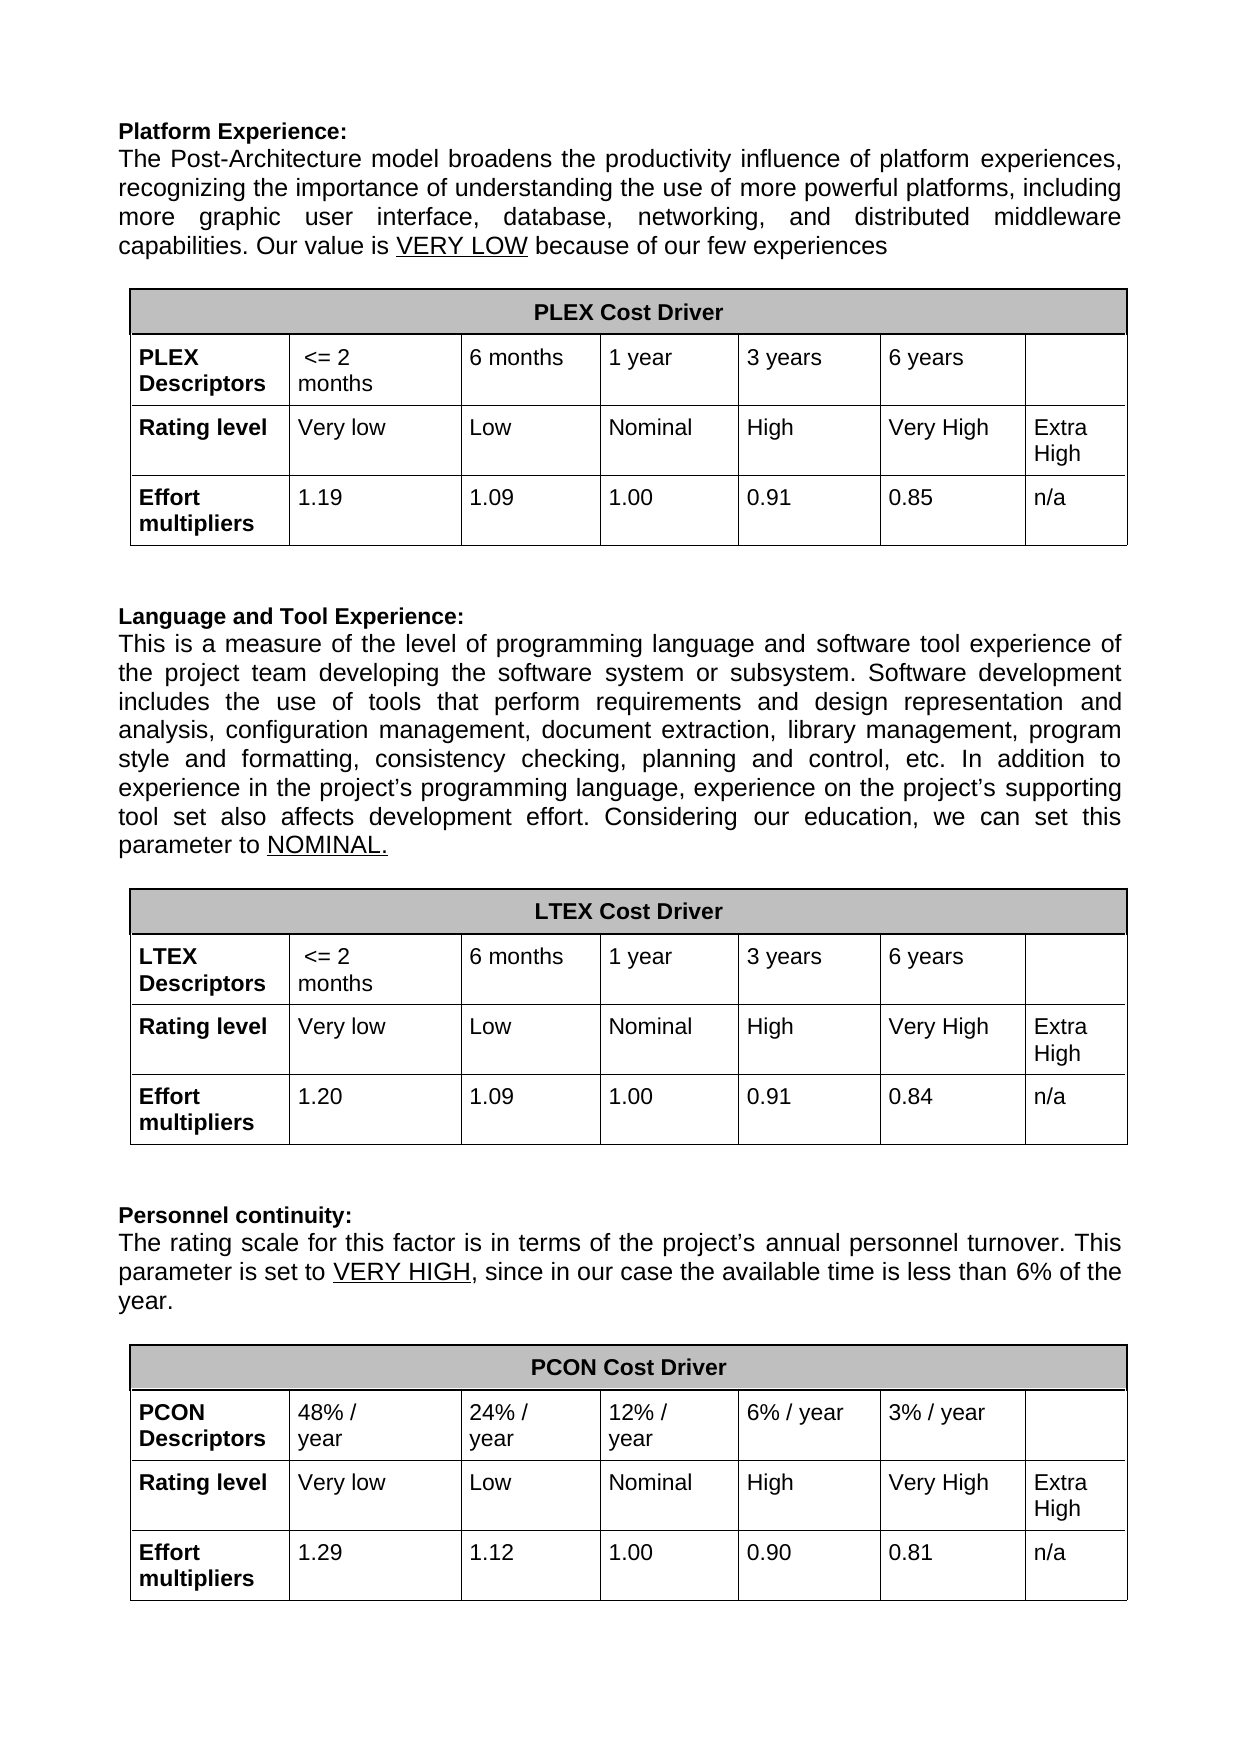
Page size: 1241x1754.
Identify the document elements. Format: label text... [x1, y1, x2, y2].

table_cell Extra High [1026, 1460, 1127, 1530]
table_cell <= 2 months [290, 935, 461, 1004]
table_cell 0.91 [739, 476, 880, 544]
table_cell High [739, 1005, 880, 1074]
table_cell High [739, 406, 880, 475]
text Platform Experience: [118, 118, 1122, 144]
table_cell [1026, 1389, 1127, 1460]
table_cell 48% / year [290, 1391, 461, 1460]
table_cell 6 years [881, 335, 1025, 405]
table_cell 3 years [739, 335, 880, 405]
table_cell 12% / year [601, 1391, 738, 1460]
table_cell PCON Descriptors [131, 1389, 289, 1460]
table_cell n/a [1026, 1530, 1127, 1600]
table_cell Low [462, 1005, 600, 1074]
table_cell Nominal [601, 406, 738, 475]
text Personnel continuity: [118, 1202, 1122, 1228]
table_cell 0.90 [739, 1531, 880, 1600]
table_cell 1.12 [462, 1531, 600, 1600]
table_cell Extra High [1026, 1004, 1127, 1074]
table_cell 1.19 [290, 476, 461, 544]
table_cell 1.09 [462, 476, 600, 544]
table_cell 1.29 [290, 1531, 461, 1600]
table_cell Very High [881, 1461, 1025, 1530]
table_cell Very High [881, 406, 1025, 475]
table_cell Very High [881, 1005, 1025, 1074]
table_cell Very low [290, 406, 461, 475]
table_cell 6 months [462, 335, 600, 405]
table_cell Effort multipliers [131, 1530, 289, 1600]
table_cell [1026, 333, 1127, 405]
table_cell 6 months [462, 935, 600, 1004]
table_cell PLEX Descriptors [131, 333, 289, 405]
table_cell Nominal [601, 1005, 738, 1074]
table_cell 0.85 [881, 476, 1025, 544]
table_cell 3 years [739, 935, 880, 1004]
table_cell 1.00 [601, 1075, 738, 1144]
table_cell n/a [1026, 475, 1127, 544]
table_cell 1.00 [601, 476, 738, 544]
table_cell 1.00 [601, 1531, 738, 1600]
table_cell 3% / year [881, 1391, 1025, 1460]
text The rating scale for this factor is in terms of the project’s annual personnel turnover. This parameter is set to VERY HIGH, since in our case the available time is less than 6% of the year. [118, 1228, 1122, 1315]
text This is a measure of the level of programming language and software tool experience of the project team developing the software system or subsystem. Software development includes the use of tools that perform requirements and design representation and analysis, configuration management, document extraction, library management, program style and formatting, consistency checking, planning and control, etc. In addition to experience in the project’s programming language, experience on the project’s supporting tool set also affects development effort. Considering our education, we can set this parameter to NOMINAL. [118, 629, 1122, 859]
table_cell Extra High [1026, 405, 1127, 475]
table_cell Rating level [131, 1460, 289, 1530]
table_cell 24% / year [462, 1391, 600, 1460]
table_cell 6% / year [739, 1391, 880, 1460]
table_header PLEX Cost Driver [131, 290, 1126, 333]
table_cell 0.81 [881, 1531, 1025, 1600]
table_cell 1.09 [462, 1075, 600, 1144]
table_cell Very low [290, 1005, 461, 1074]
table_cell [1026, 933, 1127, 1004]
table_cell Low [462, 1461, 600, 1530]
table_cell Effort multipliers [131, 1074, 289, 1144]
table_cell 1.20 [290, 1075, 461, 1144]
table_cell 1 year [601, 935, 738, 1004]
table_header LTEX Cost Driver [131, 890, 1126, 933]
text The Post-Architecture model broadens the productivity influence of platform experiences, recognizing the importance of understanding the use of more powerful platforms, including more graphic user interface, database, networking, and distributed middleware capabilities. Our value is VERY LOW because of our few experiences [118, 144, 1122, 259]
table_cell High [739, 1461, 880, 1530]
table_cell n/a [1026, 1074, 1127, 1144]
table_cell Rating level [131, 405, 289, 475]
table_cell 1 year [601, 335, 738, 405]
table_cell 0.84 [881, 1075, 1025, 1144]
table_cell 6 years [881, 935, 1025, 1004]
table_header PCON Cost Driver [131, 1346, 1126, 1388]
table_cell Nominal [601, 1461, 738, 1530]
table_cell Effort multipliers [131, 475, 289, 544]
table_cell Rating level [131, 1004, 289, 1074]
table_cell Very low [290, 1461, 461, 1530]
text Language and Tool Experience: [118, 603, 1122, 629]
table_cell Low [462, 406, 600, 475]
table_cell 0.91 [739, 1075, 880, 1144]
table_cell LTEX Descriptors [131, 933, 289, 1004]
table_cell <= 2 months [290, 335, 461, 405]
